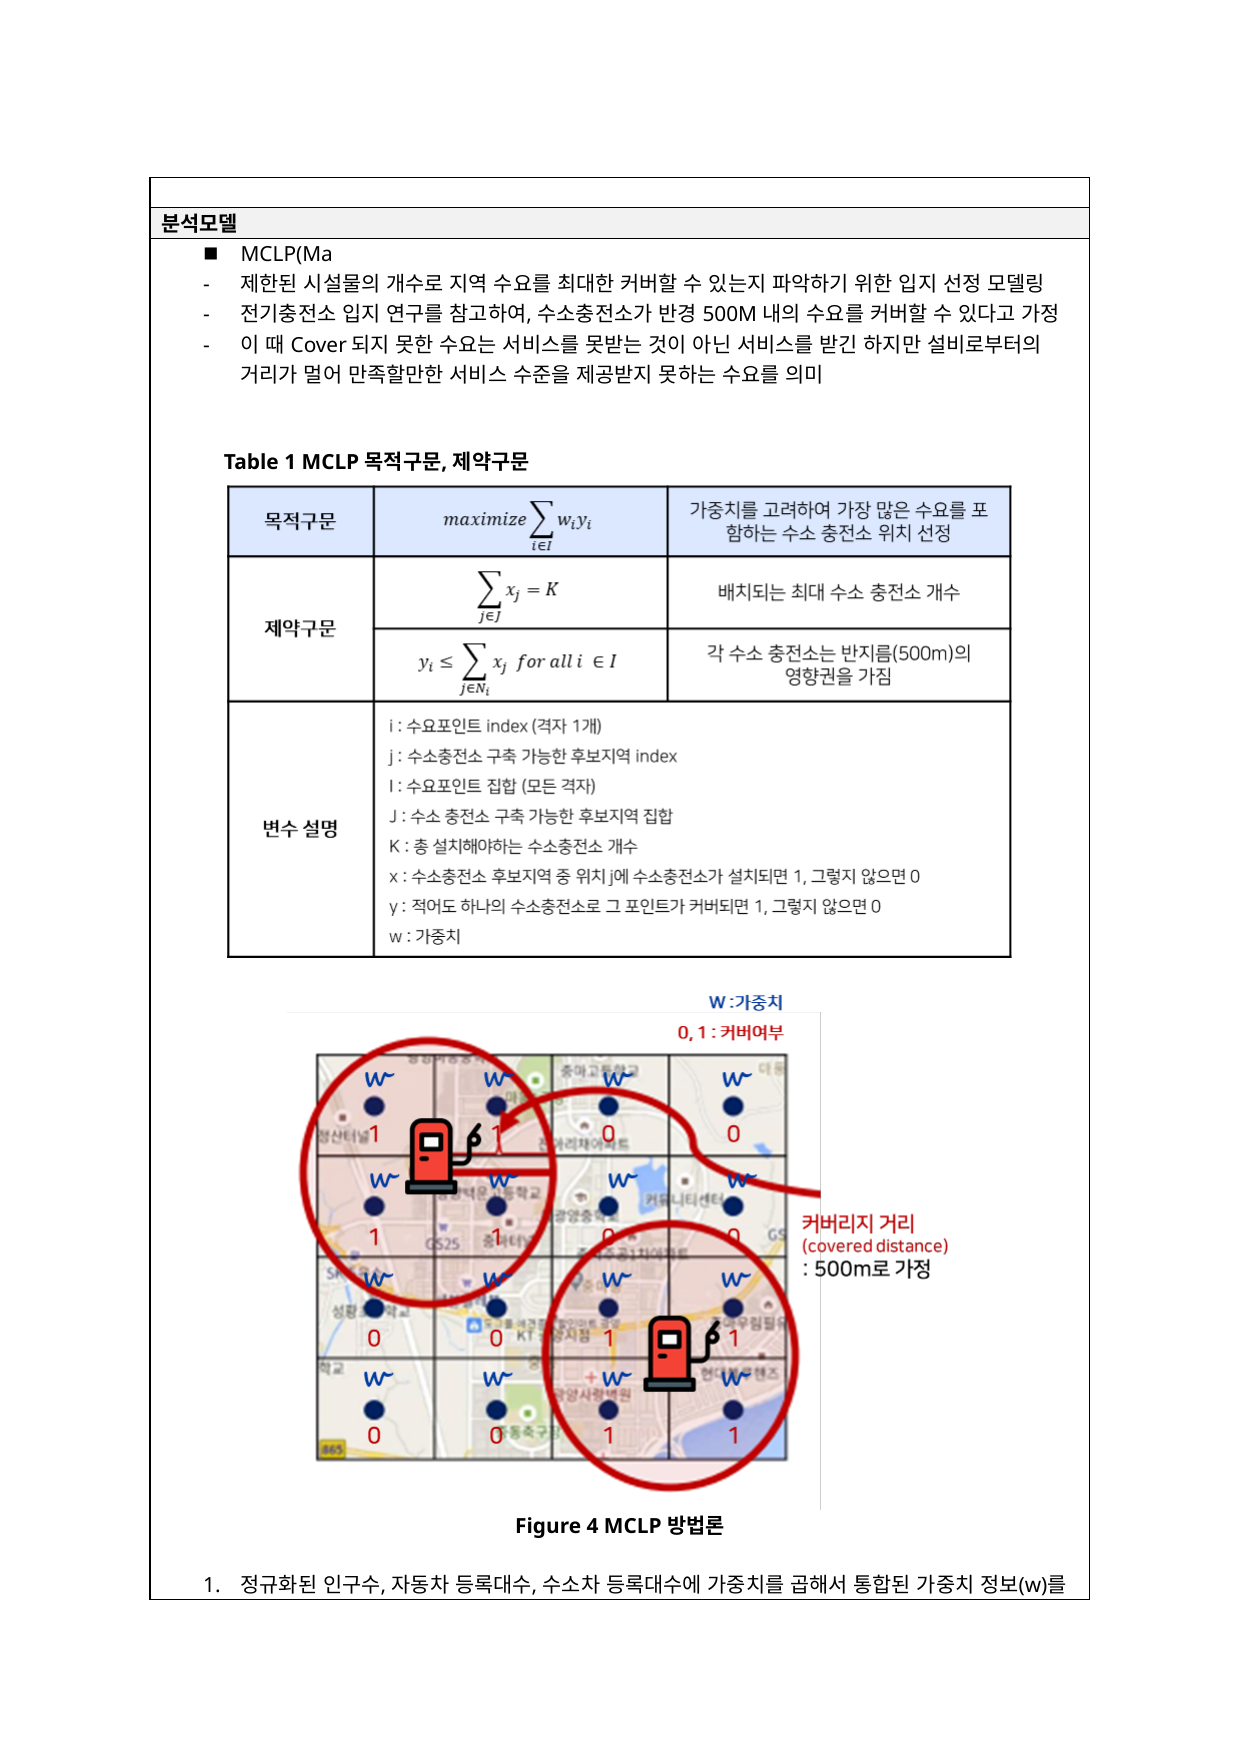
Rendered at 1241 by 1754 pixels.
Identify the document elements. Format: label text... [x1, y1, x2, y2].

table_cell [151, 178, 1089, 207]
table_cell 분석모델 [151, 208, 1089, 238]
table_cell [151, 239, 1089, 1599]
picture [286, 986, 953, 1510]
picture [227, 475, 1013, 959]
